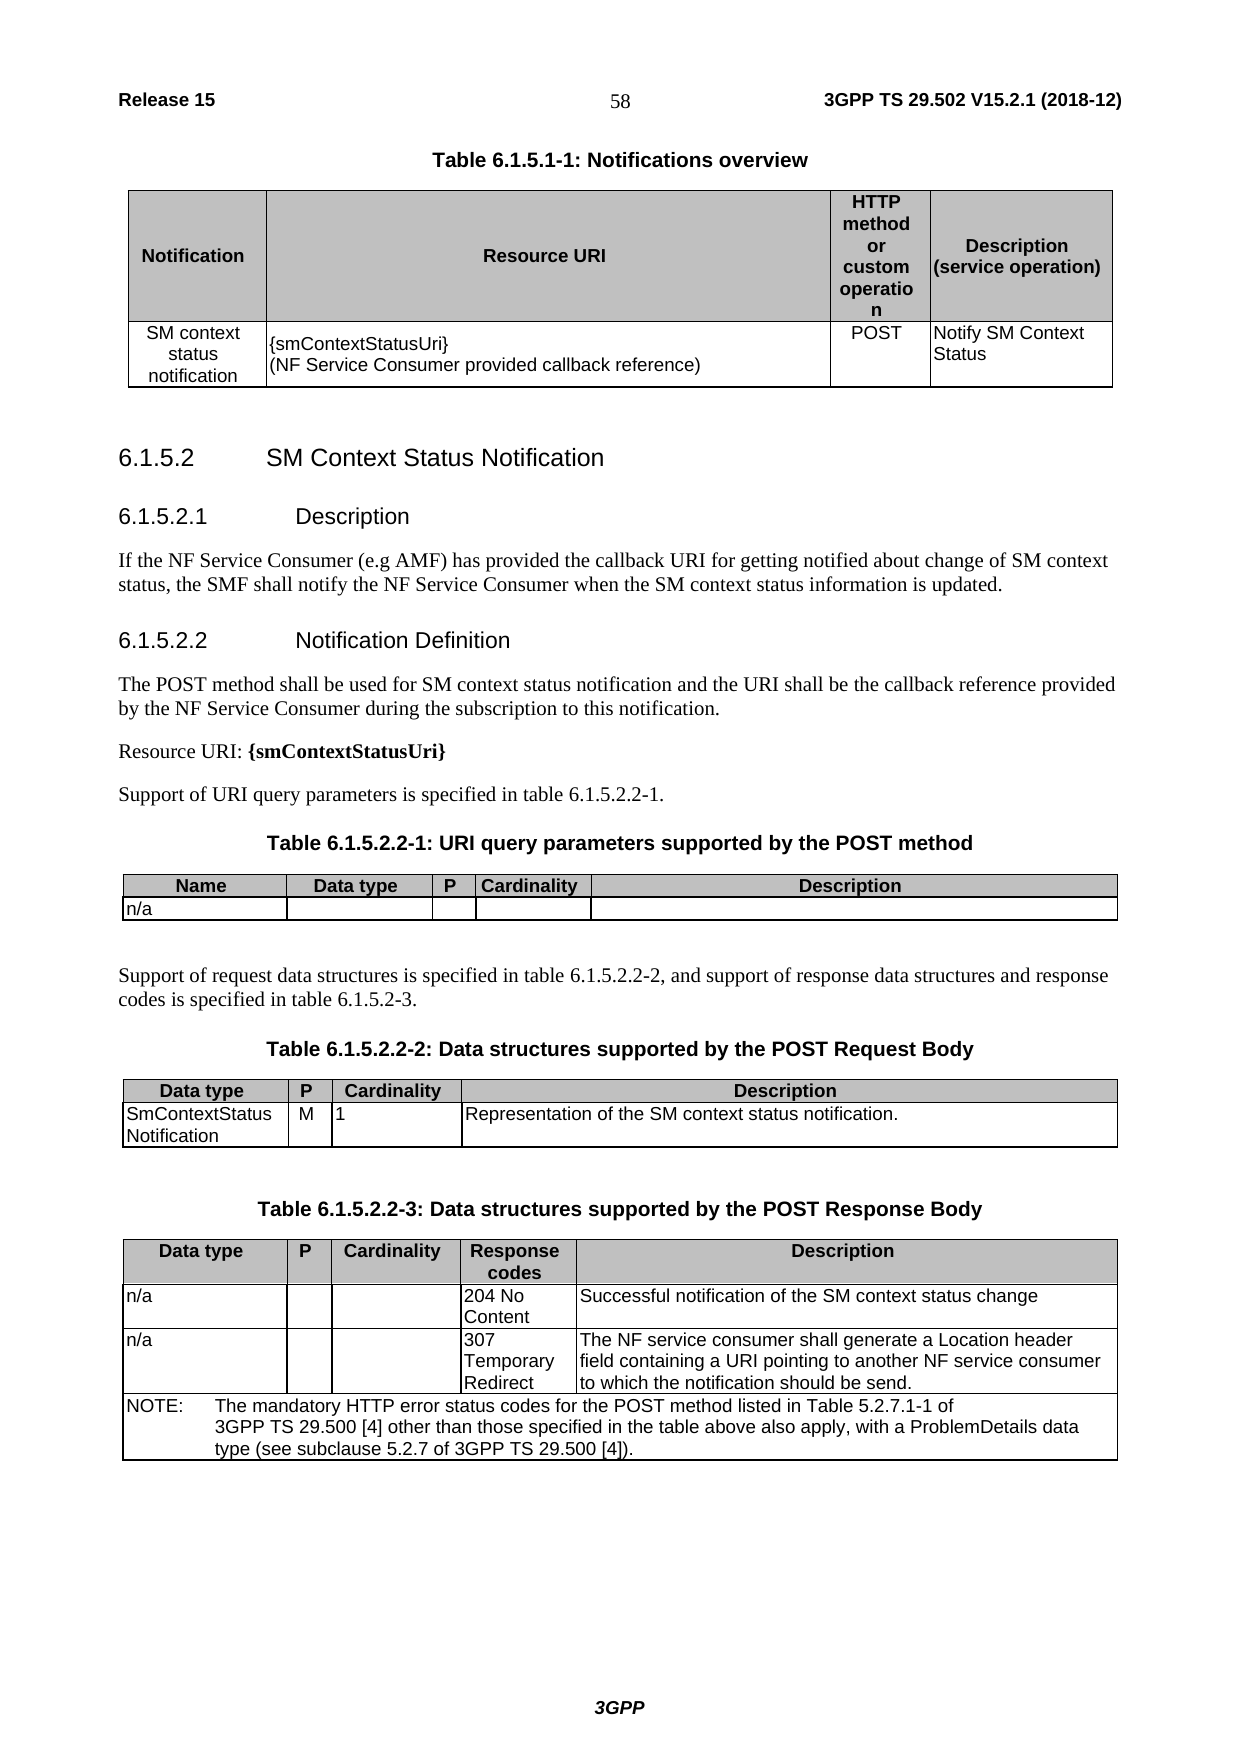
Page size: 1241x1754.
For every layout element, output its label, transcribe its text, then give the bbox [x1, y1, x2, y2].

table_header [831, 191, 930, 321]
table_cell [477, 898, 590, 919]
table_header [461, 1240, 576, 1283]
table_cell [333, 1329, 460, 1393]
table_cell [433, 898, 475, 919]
text Table 6.1.5.2.2-3: Data structures supported by the POST Response Body [118, 1197, 1122, 1221]
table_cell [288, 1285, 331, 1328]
text Table 6.1.5.2.2-1: URI query parameters supported by the POST method [118, 831, 1122, 855]
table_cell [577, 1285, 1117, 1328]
text Table 6.1.5.2.2-2: Data structures supported by the POST Request Body [118, 1036, 1122, 1060]
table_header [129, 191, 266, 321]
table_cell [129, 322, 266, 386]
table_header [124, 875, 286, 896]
subtitle 6.1.5.2.1 Description [118, 503, 1122, 529]
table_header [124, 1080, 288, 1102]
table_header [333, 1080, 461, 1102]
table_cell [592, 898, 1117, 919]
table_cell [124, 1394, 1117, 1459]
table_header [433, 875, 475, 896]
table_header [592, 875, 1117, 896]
subtitle 6.1.5.2.2 Notification Definition [118, 627, 1122, 653]
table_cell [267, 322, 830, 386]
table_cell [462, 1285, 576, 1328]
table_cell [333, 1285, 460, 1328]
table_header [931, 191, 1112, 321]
text Table 6.1.5.1-1: Notifications overview [118, 147, 1122, 171]
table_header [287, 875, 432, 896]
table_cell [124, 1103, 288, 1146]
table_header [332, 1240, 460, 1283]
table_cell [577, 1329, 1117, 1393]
text The POST method shall be used for SM context status notification and the URI shall be the callback reference provided by the NF Service Consumer during the subscription to this notification. [118, 672, 1122, 720]
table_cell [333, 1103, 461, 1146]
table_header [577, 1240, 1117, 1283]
text Support of request data structures is specified in table 6.1.5.2.2-2, and support of response data structures and response codes is specified in table 6.1.5.2-3. [118, 963, 1122, 1011]
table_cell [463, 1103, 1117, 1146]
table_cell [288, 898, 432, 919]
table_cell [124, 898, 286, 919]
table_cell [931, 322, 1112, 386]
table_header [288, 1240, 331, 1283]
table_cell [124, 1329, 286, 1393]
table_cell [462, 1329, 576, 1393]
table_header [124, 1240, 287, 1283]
text Support of URI query parameters is specified in table 6.1.5.2.2-1. [118, 782, 1122, 806]
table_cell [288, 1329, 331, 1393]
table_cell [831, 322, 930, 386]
text If the NF Service Consumer (e.g AMF) has provided the callback URI for getting notified about change of SM context status, the SMF shall notify the NF Service Consumer when the SM context status information is updated. [118, 548, 1122, 596]
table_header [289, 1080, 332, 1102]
text Resource URI: {smContextStatusUri} [118, 739, 1122, 763]
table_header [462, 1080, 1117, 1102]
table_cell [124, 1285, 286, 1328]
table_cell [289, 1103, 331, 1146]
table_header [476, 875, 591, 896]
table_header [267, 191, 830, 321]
subtitle 6.1.5.2 SM Context Status Notification [118, 443, 1122, 471]
